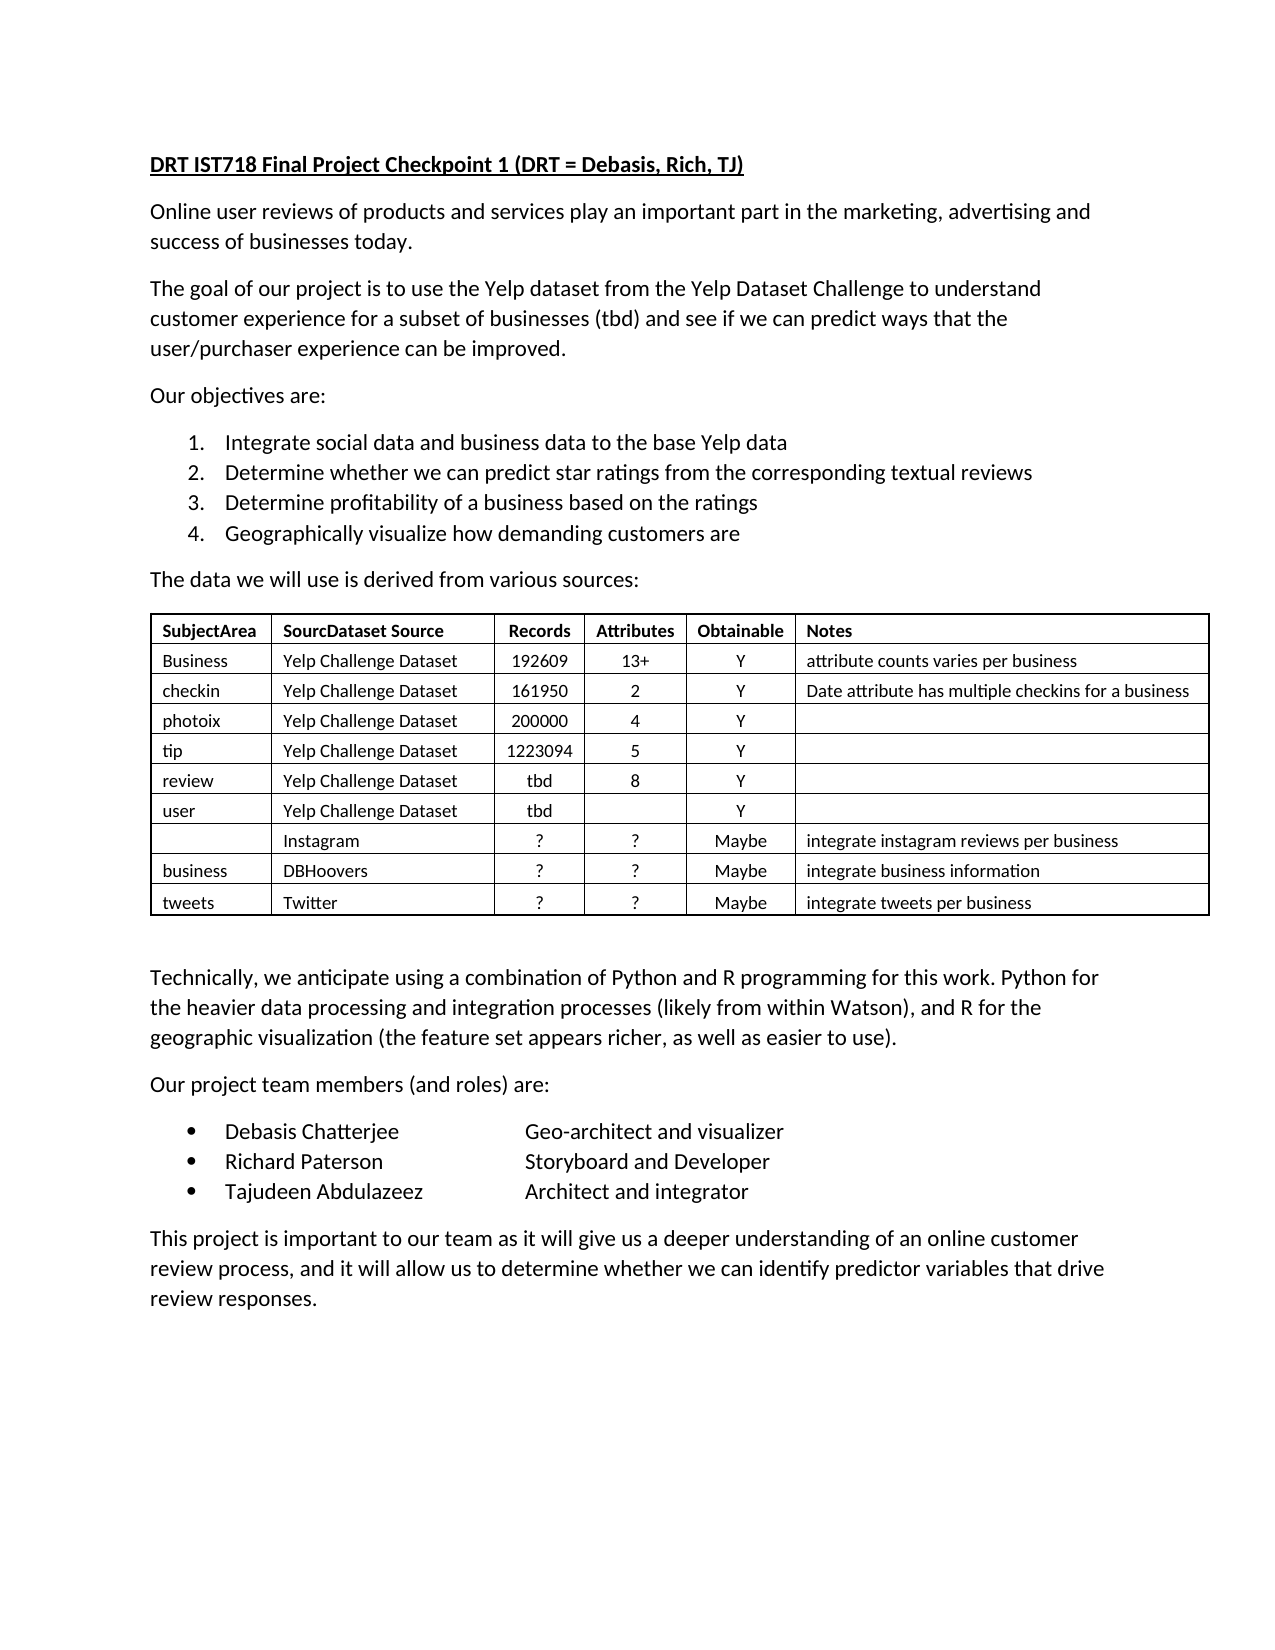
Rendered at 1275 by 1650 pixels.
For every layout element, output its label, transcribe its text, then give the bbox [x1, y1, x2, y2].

list Determine profitability of a business based on the ratings [187, 488, 1125, 517]
table_cell 161950 [495, 674, 584, 702]
table_cell Maybe [687, 854, 795, 882]
list Determine whether we can predict star ratings from the corresponding textual reviews [187, 458, 1125, 486]
list Debasis Chatterjee Geo-architect and visualizer [187, 1117, 1125, 1145]
table_cell Y [687, 764, 795, 792]
table_cell Y [687, 734, 795, 762]
table_cell ? [585, 824, 686, 852]
table_cell ? [585, 854, 686, 882]
table_cell attribute counts varies per business [796, 644, 1208, 672]
text Our project team members (and roles) are: [150, 1070, 1125, 1098]
table_cell ? [495, 824, 584, 852]
table_cell checkin [152, 674, 271, 702]
list Richard Paterson Storyboard and Developer [187, 1147, 1125, 1175]
table_cell user [152, 794, 271, 822]
table_header SubjectArea [152, 615, 271, 642]
table_cell review [152, 764, 271, 792]
table_cell ? [585, 884, 686, 914]
table_cell ? [495, 854, 584, 882]
table_cell Yelp Challenge Dataset [272, 794, 494, 822]
table_cell Yelp Challenge Dataset [272, 674, 494, 702]
table_header SourcDataset Source [272, 615, 494, 642]
table_cell tip [152, 734, 271, 762]
table_header Attributes [585, 615, 686, 642]
text DRT IST718 Final Project Checkpoint 1 (DRT = Debasis, Rich, TJ) [150, 150, 1125, 178]
table_cell 1223094 [495, 734, 584, 762]
table_cell 4 [585, 704, 686, 732]
table_cell [796, 704, 1208, 732]
table_cell 2 [585, 674, 686, 702]
table_cell 8 [585, 764, 686, 792]
table_cell [152, 824, 271, 852]
table_cell Y [687, 674, 795, 702]
table_cell ? [495, 884, 584, 914]
table_cell tbd [495, 764, 584, 792]
text Technically, we anticipate using a combination of Python and R programming for this work. Python for the heavier data processing and integration processes (likely from within Watson), and R for the geographic visualization (the feature set appears richer, as well as easier to use). [150, 963, 1125, 1051]
text This project is important to our team as it will give us a deeper understanding of an online customer review process, and it will allow us to determine whether we can identify predictor variables that drive review responses. [150, 1224, 1125, 1313]
table_cell integrate tweets per business [796, 884, 1208, 914]
table_cell Maybe [687, 824, 795, 852]
table_cell Date attribute has multiple checkins for a business [796, 674, 1208, 702]
list Tajudeen Abdulazeez Architect and integrator [187, 1177, 1125, 1205]
table_cell 13+ [585, 644, 686, 672]
table_cell [796, 794, 1208, 822]
table_cell Y [687, 644, 795, 672]
table_cell tweets [152, 884, 271, 914]
table_cell Business [152, 644, 271, 672]
table_cell Yelp Challenge Dataset [272, 734, 494, 762]
table_cell [585, 794, 686, 822]
table_cell Yelp Challenge Dataset [272, 764, 494, 792]
table_cell 5 [585, 734, 686, 762]
table_cell Twitter [272, 884, 494, 914]
list Geographically visualize how demanding customers are [187, 519, 1125, 547]
table_cell Instagram [272, 824, 494, 852]
table_cell Maybe [687, 884, 795, 914]
table_header Obtainable [687, 615, 795, 642]
text Online user reviews of products and services play an important part in the marketing, advertising and success of businesses today. [150, 197, 1125, 255]
table_cell photoix [152, 704, 271, 732]
table_header Notes [796, 615, 1208, 642]
table_cell 192609 [495, 644, 584, 672]
text The data we will use is derived from various sources: [150, 566, 1125, 594]
table_cell DBHoovers [272, 854, 494, 882]
table_cell [796, 734, 1208, 762]
text The goal of our project is to use the Yelp dataset from the Yelp Dataset Challenge to understand customer experience for a subset of businesses (tbd) and see if we can predict ways that the user/purchaser experience can be improved. [150, 274, 1125, 362]
table_header Records [495, 615, 584, 642]
table_cell 200000 [495, 704, 584, 732]
table_cell business [152, 854, 271, 882]
table_cell integrate instagram reviews per business [796, 824, 1208, 852]
table_cell tbd [495, 794, 584, 822]
table_cell Yelp Challenge Dataset [272, 644, 494, 672]
list Integrate social data and business data to the base Yelp data [187, 428, 1125, 456]
table_cell integrate business information [796, 854, 1208, 882]
table_cell Yelp Challenge Dataset [272, 704, 494, 732]
table_cell Y [687, 794, 795, 822]
table_cell [796, 764, 1208, 792]
text Our objectives are: [150, 381, 1125, 409]
table_cell Y [687, 704, 795, 732]
